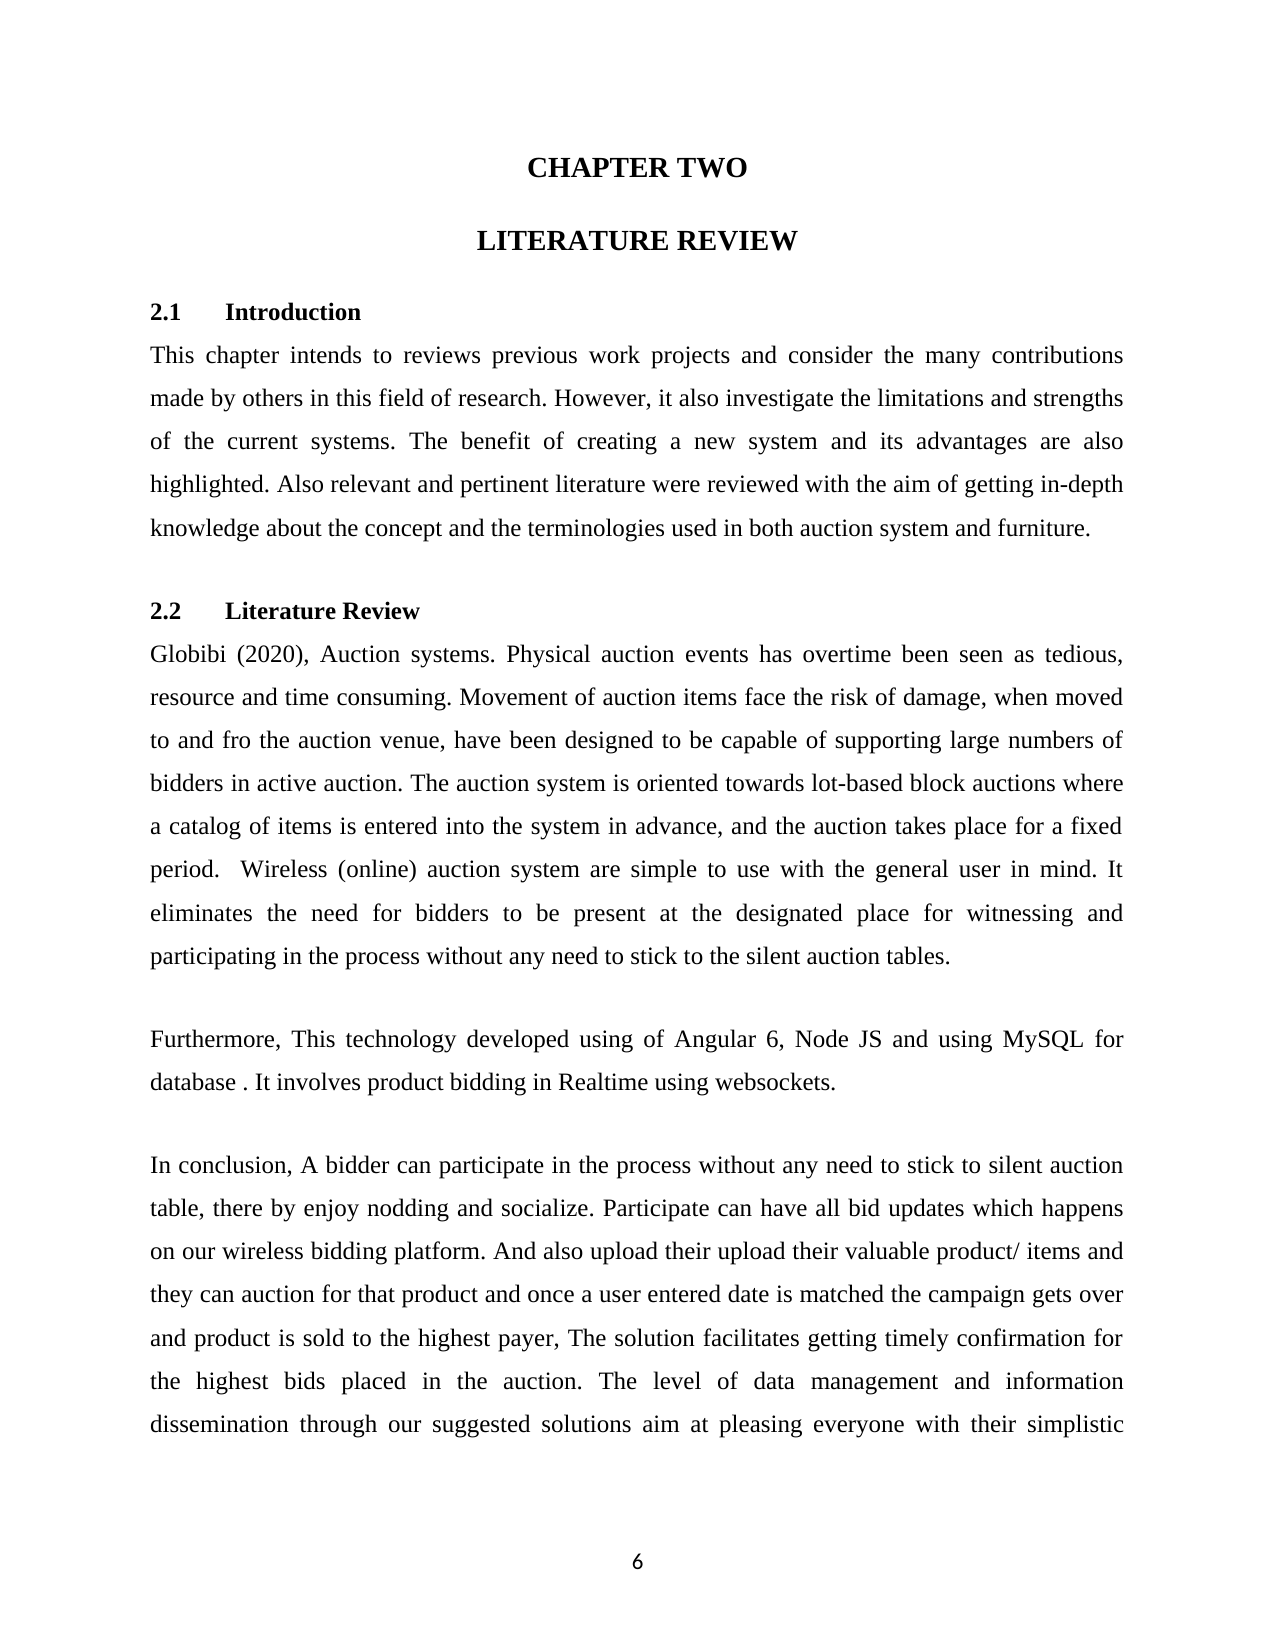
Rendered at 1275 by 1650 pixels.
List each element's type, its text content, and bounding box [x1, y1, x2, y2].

list Literature Review [150, 596, 1125, 624]
text Furthermore, This technology developed using of Angular 6, Node JS and using MySQL for database . It involves product bidding in Realtime using websockets. [150, 1024, 1125, 1096]
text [150, 1150, 1125, 1438]
text LITERATURE REVIEW [150, 223, 1125, 257]
text Globibi (2020), Auction systems. Physical auction events has overtime been seen as tedious, resource and time consuming. Movement of auction items face the risk of damage, when moved to and fro the auction venue, have been designed to be capable of supporting large numbers of bidders in active auction. The auction system is oriented towards lot-based block auctions where a catalog of items is entered into the system in advance, and the auction takes place for a fixed period. Wireless (online) auction system are simple to use with the general user in mind. It eliminates the need for bidders to be present at the designated place for witnessing and participating in the process without any need to stick to the silent auction tables. [150, 639, 1125, 969]
text This chapter intends to reviews previous work projects and consider the many contributions made by others in this field of research. However, it also investigate the limitations and strengths of the current systems. The benefit of creating a new system and its advantages are also highlighted. Also relevant and pertinent literature were reviewed with the aim of getting in-depth knowledge about the concept and the terminologies used in both auction system and furniture. [150, 340, 1125, 541]
text CHAPTER TWO [150, 150, 1125, 183]
list Introduction [150, 297, 1125, 326]
